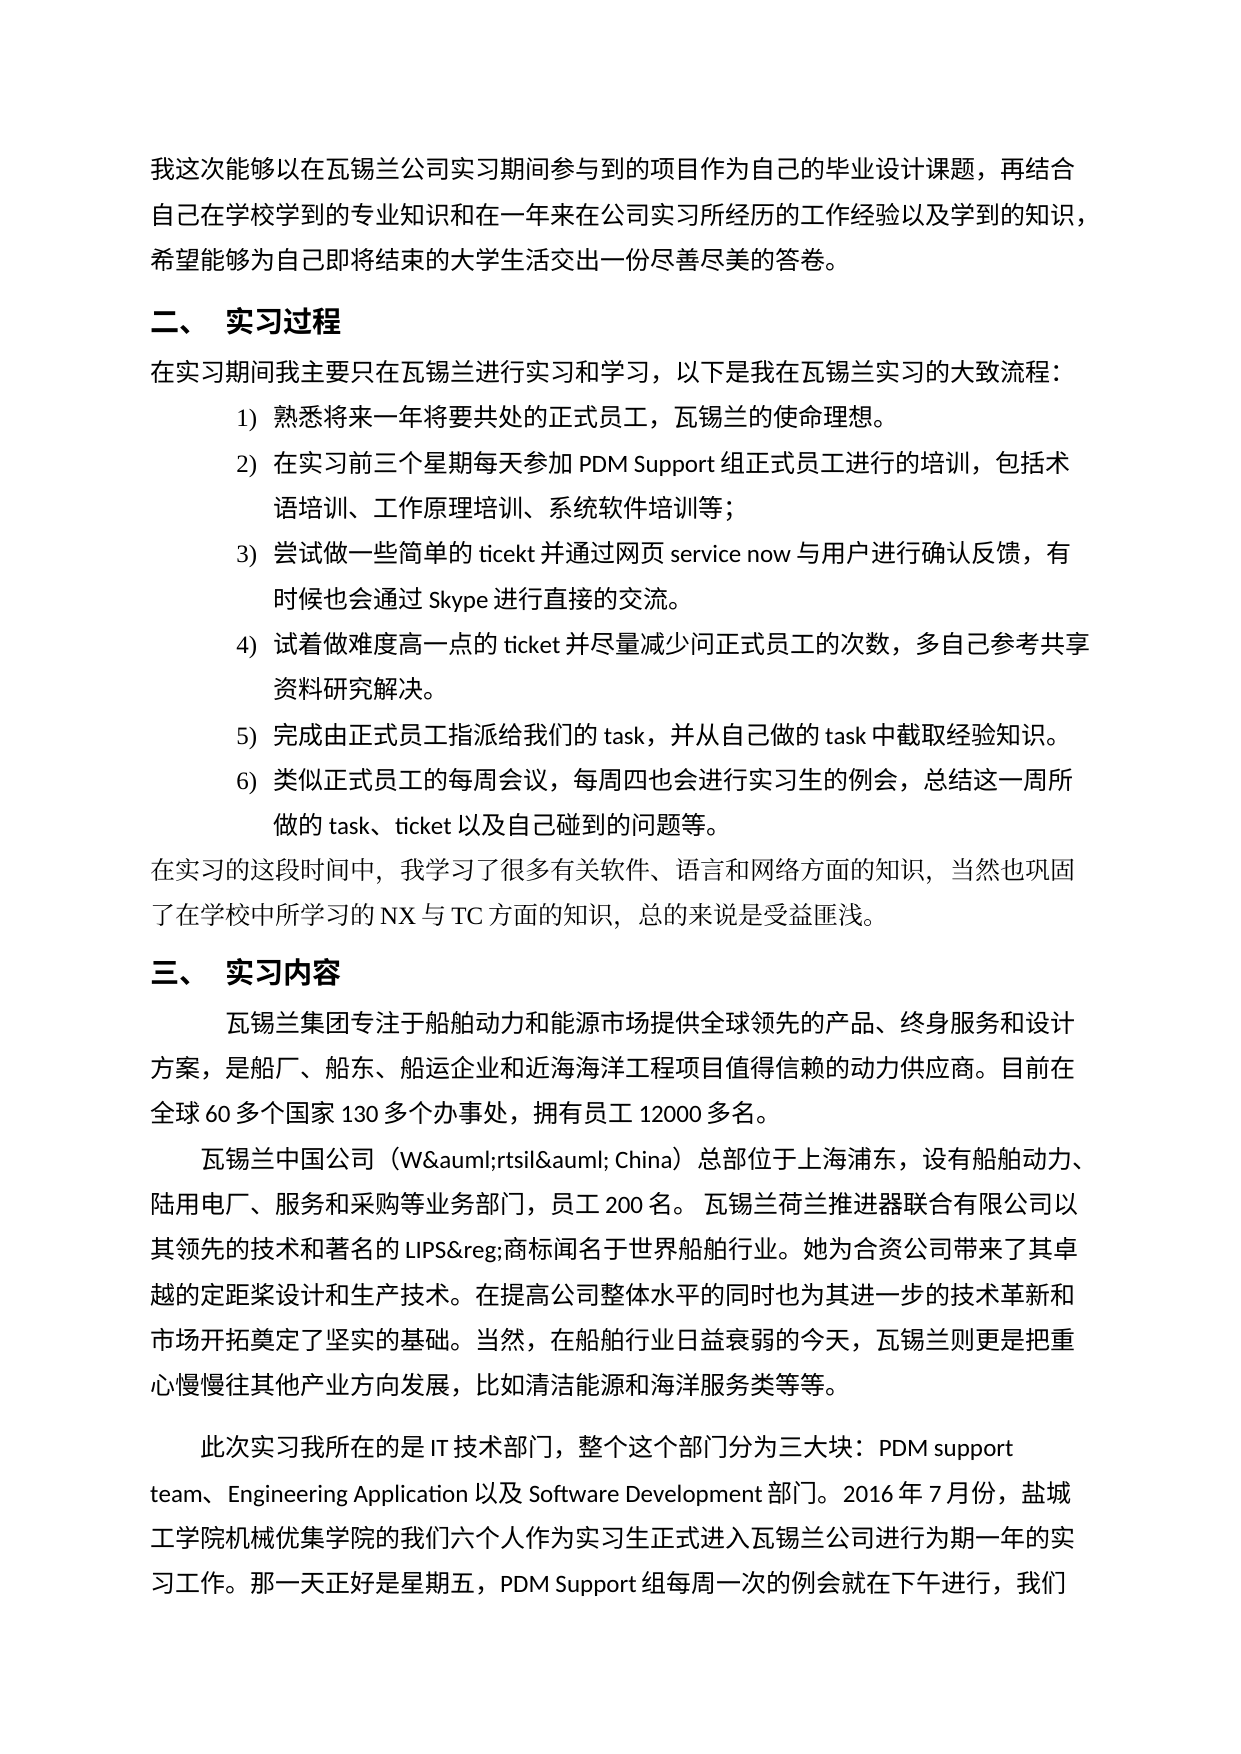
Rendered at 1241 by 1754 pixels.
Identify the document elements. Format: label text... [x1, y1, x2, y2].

text 我这次能够以在瓦锡兰公司实习期间参与到的项目作为自己的毕业设计课题，再结合自己在学校学到的专业知识和在一年来在公司实习所经历的工作经验以及学到的知识，希望能够为自己即将结束的大学生活交出一份尽善尽美的答卷。 [150, 150, 1090, 277]
list 试着做难度高一点的ticket并尽量减少问正式员工的次数，多自己参考共享资料研究解决。 [236, 624, 1090, 706]
text 在实习期间我主要只在瓦锡兰进行实习和学习，以下是我在瓦锡兰实习的大致流程： [150, 353, 1090, 389]
list 实习内容 [150, 953, 1090, 991]
list 熟悉将来一年将要共处的正式员工，瓦锡兰的使命理想。 [236, 398, 1090, 434]
text 瓦锡兰集团专注于船舶动力和能源市场提供全球领先的产品、终身服务和设计方案，是船厂、船东、船运企业和近海海洋工程项目值得信赖的动力供应商。目前在全球60多个国家130多个办事处，拥有员工12000多名。 [150, 1003, 1090, 1130]
text 在实习的这段时间中，我学习了很多有关软件、语言和网络方面的知识，当然也巩固了在学校中所学习的NX与TC方面的知识，总的来说是受益匪浅。 [150, 851, 1090, 932]
list 尝试做一些简单的ticekt并通过网页service now与用户进行确认反馈，有时候也会通过Skype进行直接的交流。 [236, 534, 1090, 615]
list 类似正式员工的每周会议，每周四也会进行实习生的例会，总结这一周所做的task、ticket以及自己碰到的问题等。 [236, 760, 1090, 842]
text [150, 1428, 1090, 1600]
list 实习过程 [150, 303, 1090, 340]
text 瓦锡兰中国公司（W&auml;rtsil&auml; China）总部位于上海浦东，设有船舶动力、陆用电厂、服务和采购等业务部门，员工200名。 瓦锡兰荷兰推进器联合有限公司以其领先的技术和著名的LIPS&reg;商标闻名于世界船舶行业。她为合资公司带来了其卓越的定距桨设计和生产技术。在提高公司整体水平的同时也为其进一步的技术革新和市场开拓奠定了坚实的基础。当然，在船舶行业日益衰弱的今天，瓦锡兰则更是把重心慢慢往其他产业方向发展，比如清洁能源和海洋服务类等等。 [150, 1139, 1090, 1402]
list 在实习前三个星期每天参加PDM Support组正式员工进行的培训，包括术语培训、工作原理培训、系统软件培训等； [236, 443, 1090, 525]
list 完成由正式员工指派给我们的task，并从自己做的task中截取经验知识。 [236, 715, 1090, 751]
